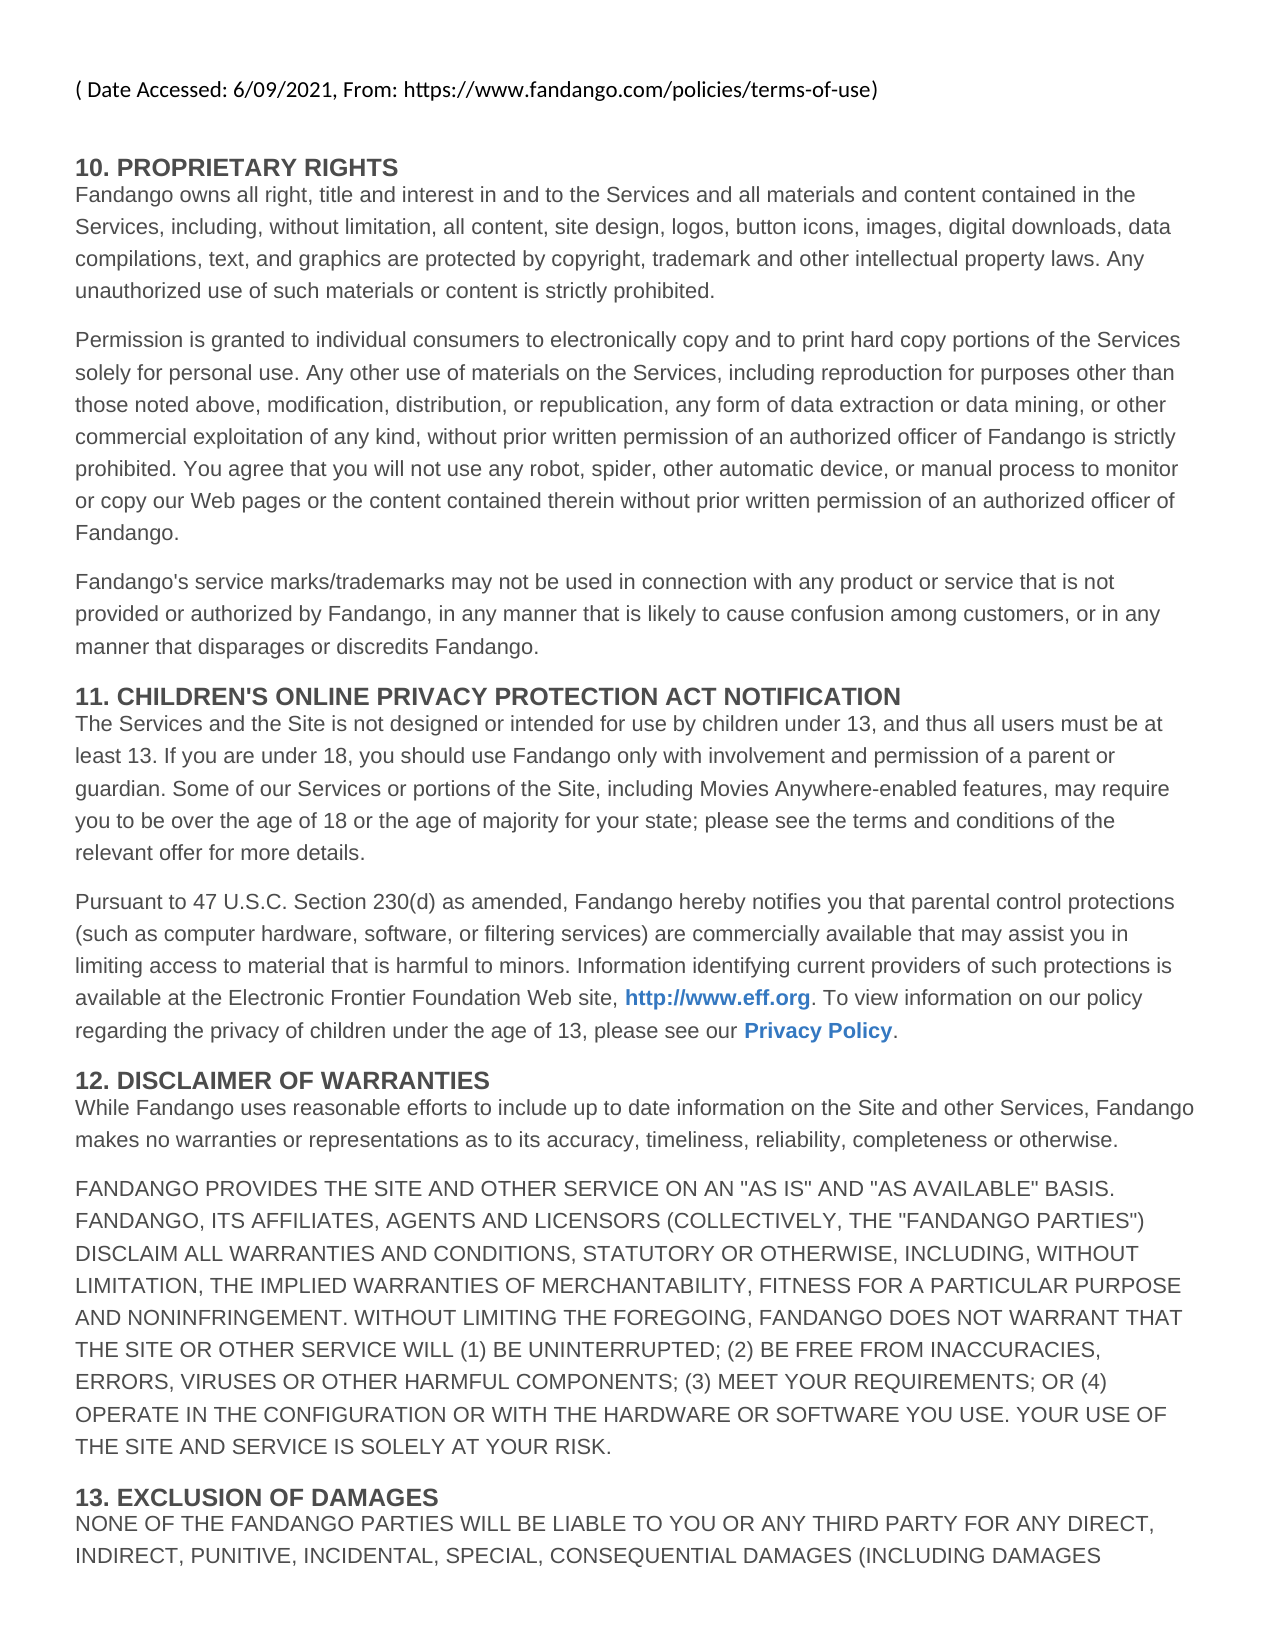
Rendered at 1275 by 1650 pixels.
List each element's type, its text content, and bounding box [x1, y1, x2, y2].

text While Fandango uses reasonable efforts to include up to date information on the Site and other Services, Fandango makes no warranties or representations as to its accuracy, timeliness, reliability, completeness or otherwise. [75, 1095, 1200, 1152]
subtitle 10. PROPRIETARY RIGHTS [75, 128, 1200, 182]
text The Services and the Site is not designed or intended for use by children under 13, and thus all users must be at least 13. If you are under 18, you should use Fandango only with involvement and permission of a parent or guardian. Some of our Services or portions of the Site, including Movies Anywhere-enabled features, may require you to be over the age of 18 or the age of majority for your state; please see the terms and conditions of the relevant offer for more details. [75, 711, 1200, 865]
subtitle 12. DISCLAIMER OF WARRANTIES [75, 1041, 1200, 1095]
subtitle 13. EXCLUSION OF DAMAGES [75, 1457, 1200, 1511]
text Fandango owns all right, title and interest in and to the Services and all materials and content contained in the Services, including, without limitation, all content, site design, logos, button icons, images, digital downloads, data compilations, text, and graphics are protected by copyright, trademark and other intellectual property laws. Any unauthorized use of such materials or content is strictly prohibited. [75, 182, 1200, 303]
text FANDANGO PROVIDES THE SITE AND OTHER SERVICE ON AN "AS IS" AND "AS AVAILABLE" BASIS. FANDANGO, ITS AFFILIATES, AGENTS AND LICENSORS (COLLECTIVELY, THE "FANDANGO PARTIES") DISCLAIM ALL WARRANTIES AND CONDITIONS, STATUTORY OR OTHERWISE, INCLUDING, WITHOUT LIMITATION, THE IMPLIED WARRANTIES OF MERCHANTABILITY, FITNESS FOR A PARTICULAR PURPOSE AND NONINFRINGEMENT. WITHOUT LIMITING THE FOREGOING, FANDANGO DOES NOT WARRANT THAT THE SITE OR OTHER SERVICE WILL (1) BE UNINTERRUPTED; (2) BE FREE FROM INACCURACIES, ERRORS, VIRUSES OR OTHER HARMFUL COMPONENTS; (3) MEET YOUR REQUIREMENTS; OR (4) OPERATE IN THE CONFIGURATION OR WITH THE HARDWARE OR SOFTWARE YOU USE. YOUR USE OF THE SITE AND SERVICE IS SOLELY AT YOUR RISK. [33, 1176, 1200, 1459]
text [75, 1511, 1200, 1569]
subtitle 11. CHILDREN'S ONLINE PRIVACY PROTECTION ACT NOTIFICATION [75, 657, 1200, 711]
text Permission is granted to individual consumers to electronically copy and to print hard copy portions of the Services solely for personal use. Any other use of materials on the Services, including reproduction for purposes other than those noted above, modification, distribution, or republication, any form of data extraction or data mining, or other commercial exploitation of any kind, without prior written permission of an authorized officer of Fandango is strictly prohibited. You agree that you will not use any robot, spider, other automatic device, or manual process to monitor or copy our Web pages or the content contained therein without prior written permission of an authorized officer of Fandango. [33, 327, 1200, 546]
text Pursuant to 47 U.S.C. Section 230(d) as amended, Fandango hereby notifies you that parental control protections (such as computer hardware, software, or filtering services) are commercially available that may assist you in limiting access to material that is harmful to minors. Information identifying current providers of such protections is available at the Electronic Frontier Foundation Web site, http://www.eff.org. To view information on our policy regarding the privacy of children under the age of 13, please see our Privacy Policy. [33, 889, 1200, 1043]
text Fandango's service marks/trademarks may not be used in connection with any product or service that is not provided or authorized by Fandango, in any manner that is likely to cause confusion among customers, or in any manner that disparages or discredits Fandango. [33, 569, 1200, 659]
